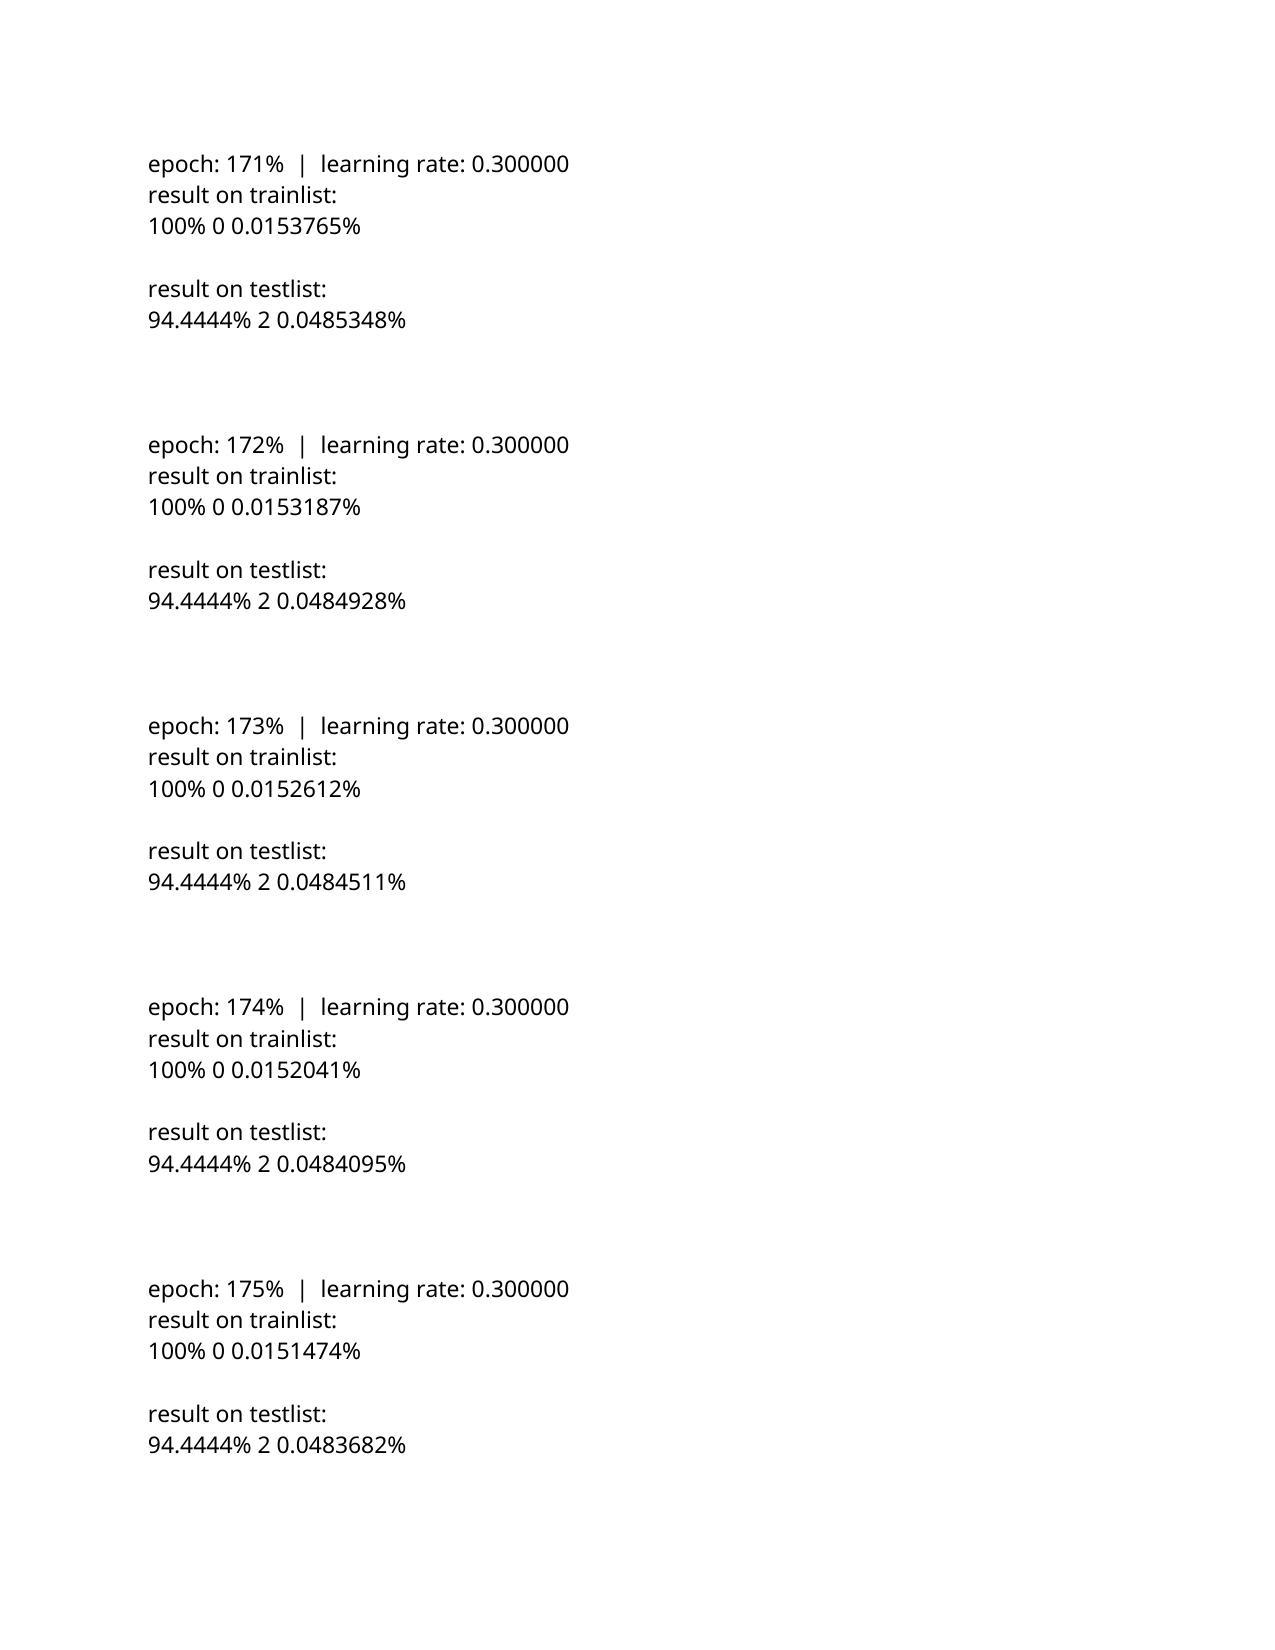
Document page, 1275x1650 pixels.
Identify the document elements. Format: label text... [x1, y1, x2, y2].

text 100% 0 0.0153187% [148, 491, 1127, 523]
text result on trainlist: [148, 460, 1127, 491]
text result on trainlist: [148, 179, 1127, 210]
text 100% 0 0.0153765% [148, 210, 1127, 241]
text 94.4444% 2 0.0484928% [148, 585, 1127, 616]
text epoch: 174% | learning rate: 0.300000 [148, 991, 1127, 1023]
text 94.4444% 2 0.0484095% [148, 1148, 1127, 1179]
text 94.4444% 2 0.0485348% [148, 304, 1127, 335]
text result on testlist: [148, 273, 1127, 304]
text result on trainlist: [148, 1023, 1127, 1054]
text epoch: 171% | learning rate: 0.300000 [148, 148, 1127, 179]
text epoch: 173% | learning rate: 0.300000 [148, 710, 1127, 741]
text result on testlist: [148, 1398, 1127, 1429]
text 94.4444% 2 0.0483682% [148, 1429, 1127, 1460]
text epoch: 172% | learning rate: 0.300000 [148, 429, 1127, 460]
text result on trainlist: [148, 741, 1127, 773]
text 100% 0 0.0151474% [148, 1335, 1127, 1366]
text epoch: 175% | learning rate: 0.300000 [148, 1273, 1127, 1304]
text 100% 0 0.0152612% [148, 773, 1127, 804]
text result on testlist: [148, 835, 1127, 866]
text result on testlist: [148, 554, 1127, 585]
text 100% 0 0.0152041% [148, 1054, 1127, 1085]
text result on testlist: [148, 1116, 1127, 1148]
text result on trainlist: [148, 1304, 1127, 1335]
text 94.4444% 2 0.0484511% [148, 866, 1127, 898]
